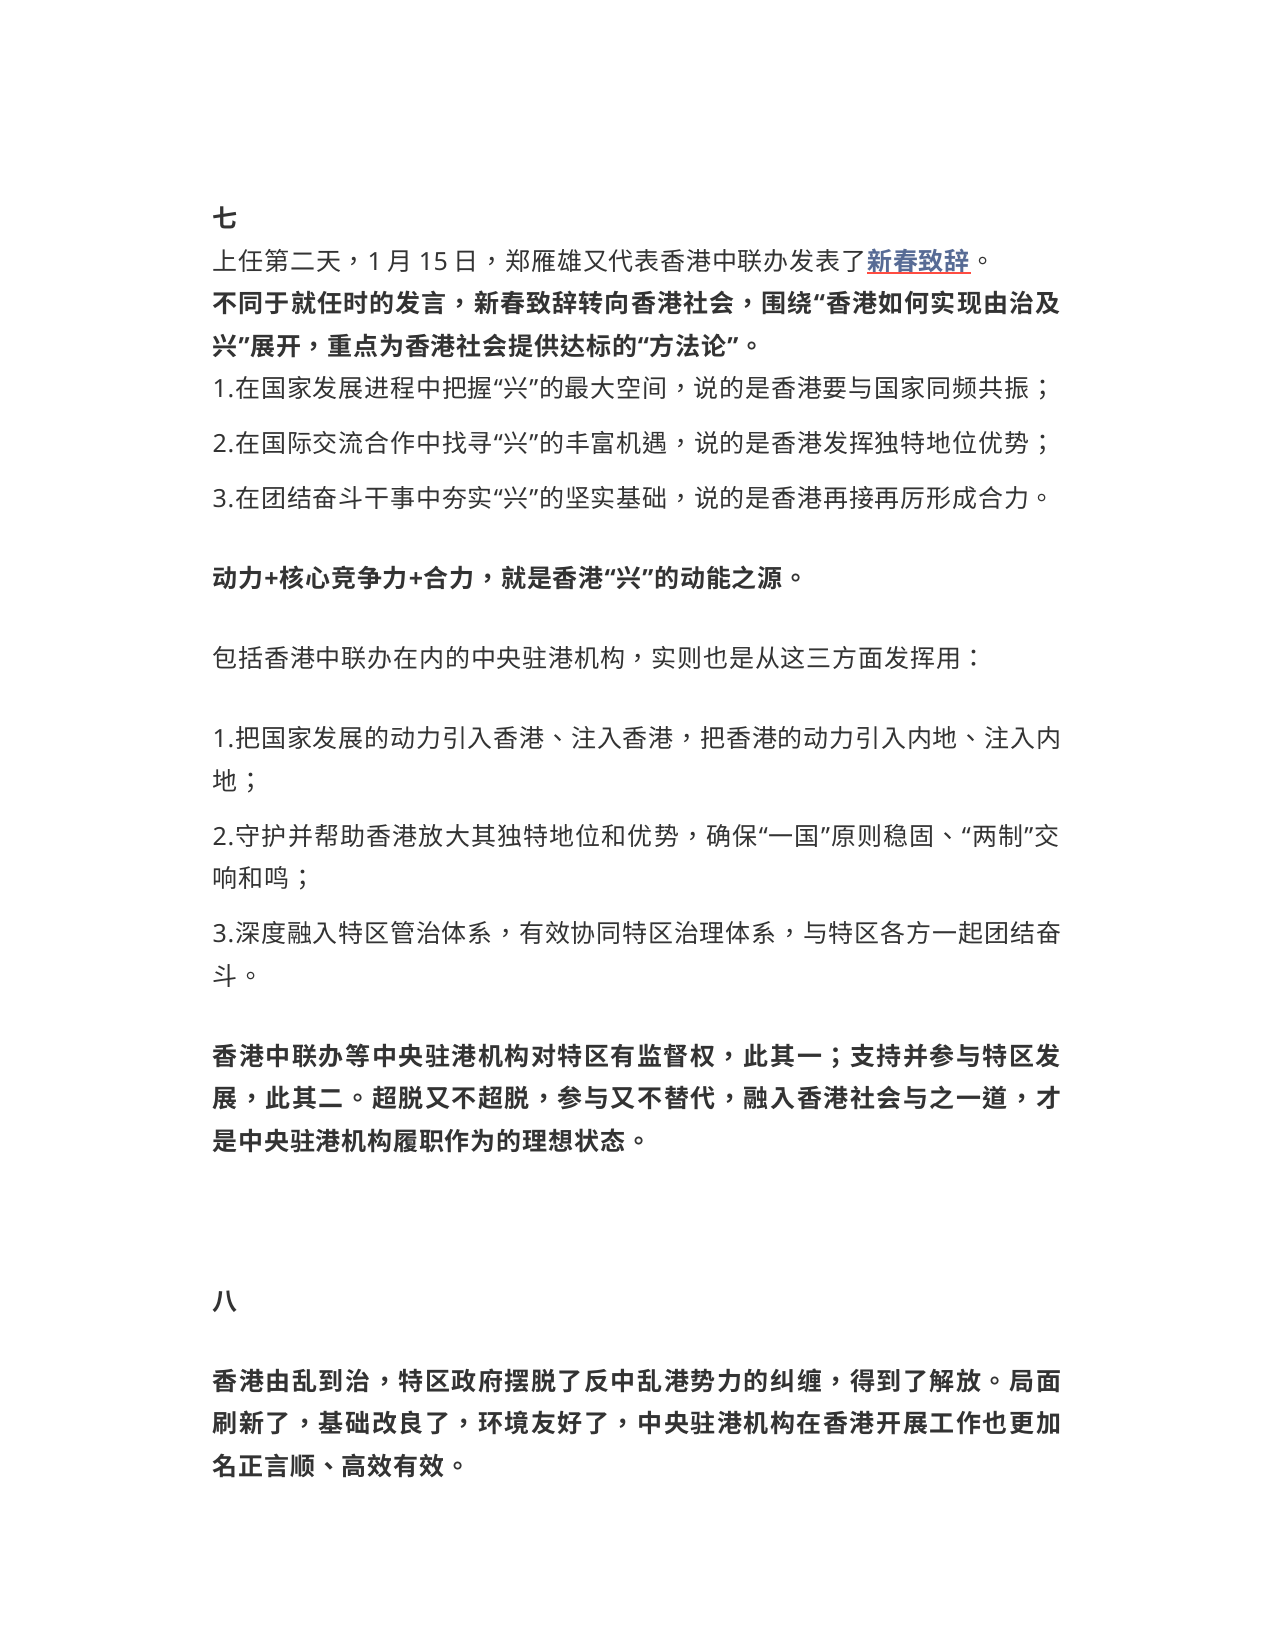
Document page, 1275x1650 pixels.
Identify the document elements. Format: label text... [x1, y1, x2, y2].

text 包括香港中联办在内的中央驻港机构，实则也是从这三方面发挥用： [212, 632, 1062, 675]
text 八 [212, 1275, 1062, 1317]
text 3.深度融入特区管治体系，有效协同特区治理体系，与特区各方一起团结奋斗。 [212, 907, 1062, 992]
text 1.把国家发展的动力引入香港、注入香港，把香港的动力引入内地、注入内地； [212, 712, 1062, 797]
text 动力+核心竞争力+合力，就是香港“兴”的动能之源。 [212, 552, 1062, 595]
text 2.守护并帮助香港放大其独特地位和优势，确保“一国”原则稳固、“两制”交响和鸣； [212, 810, 1062, 895]
text 3.在团结奋斗干事中夯实“兴”的坚实基础，说的是香港再接再厉形成合力。 [212, 472, 1062, 515]
text 1.在国家发展进程中把握“兴”的最大空间，说的是香港要与国家同频共振； [212, 362, 1062, 405]
text 2.在国际交流合作中找寻“兴”的丰富机遇，说的是香港发挥独特地位优势； [212, 417, 1062, 460]
text 七 [212, 192, 1062, 235]
text 香港由乱到治，特区政府摆脱了反中乱港势力的纠缠，得到了解放。局面刷新了，基础改良了，环境友好了，中央驻港机构在香港开展工作也更加名正言顺、高效有效。 [212, 1355, 1062, 1482]
text 不同于就任时的发言，新春致辞转向香港社会，围绕“香港如何实现由治及兴”展开，重点为香港社会提供达标的“方法论”。 [212, 277, 1062, 362]
text 上任第二天，1月15日，郑雁雄又代表香港中联办发表了新春致辞。 [212, 235, 1062, 277]
text 香港中联办等中央驻港机构对特区有监督权，此其一；支持并参与特区发展，此其二。超脱又不超脱，参与又不替代，融入香港社会与之一道，才是中央驻港机构履职作为的理想状态。 [212, 1030, 1062, 1157]
